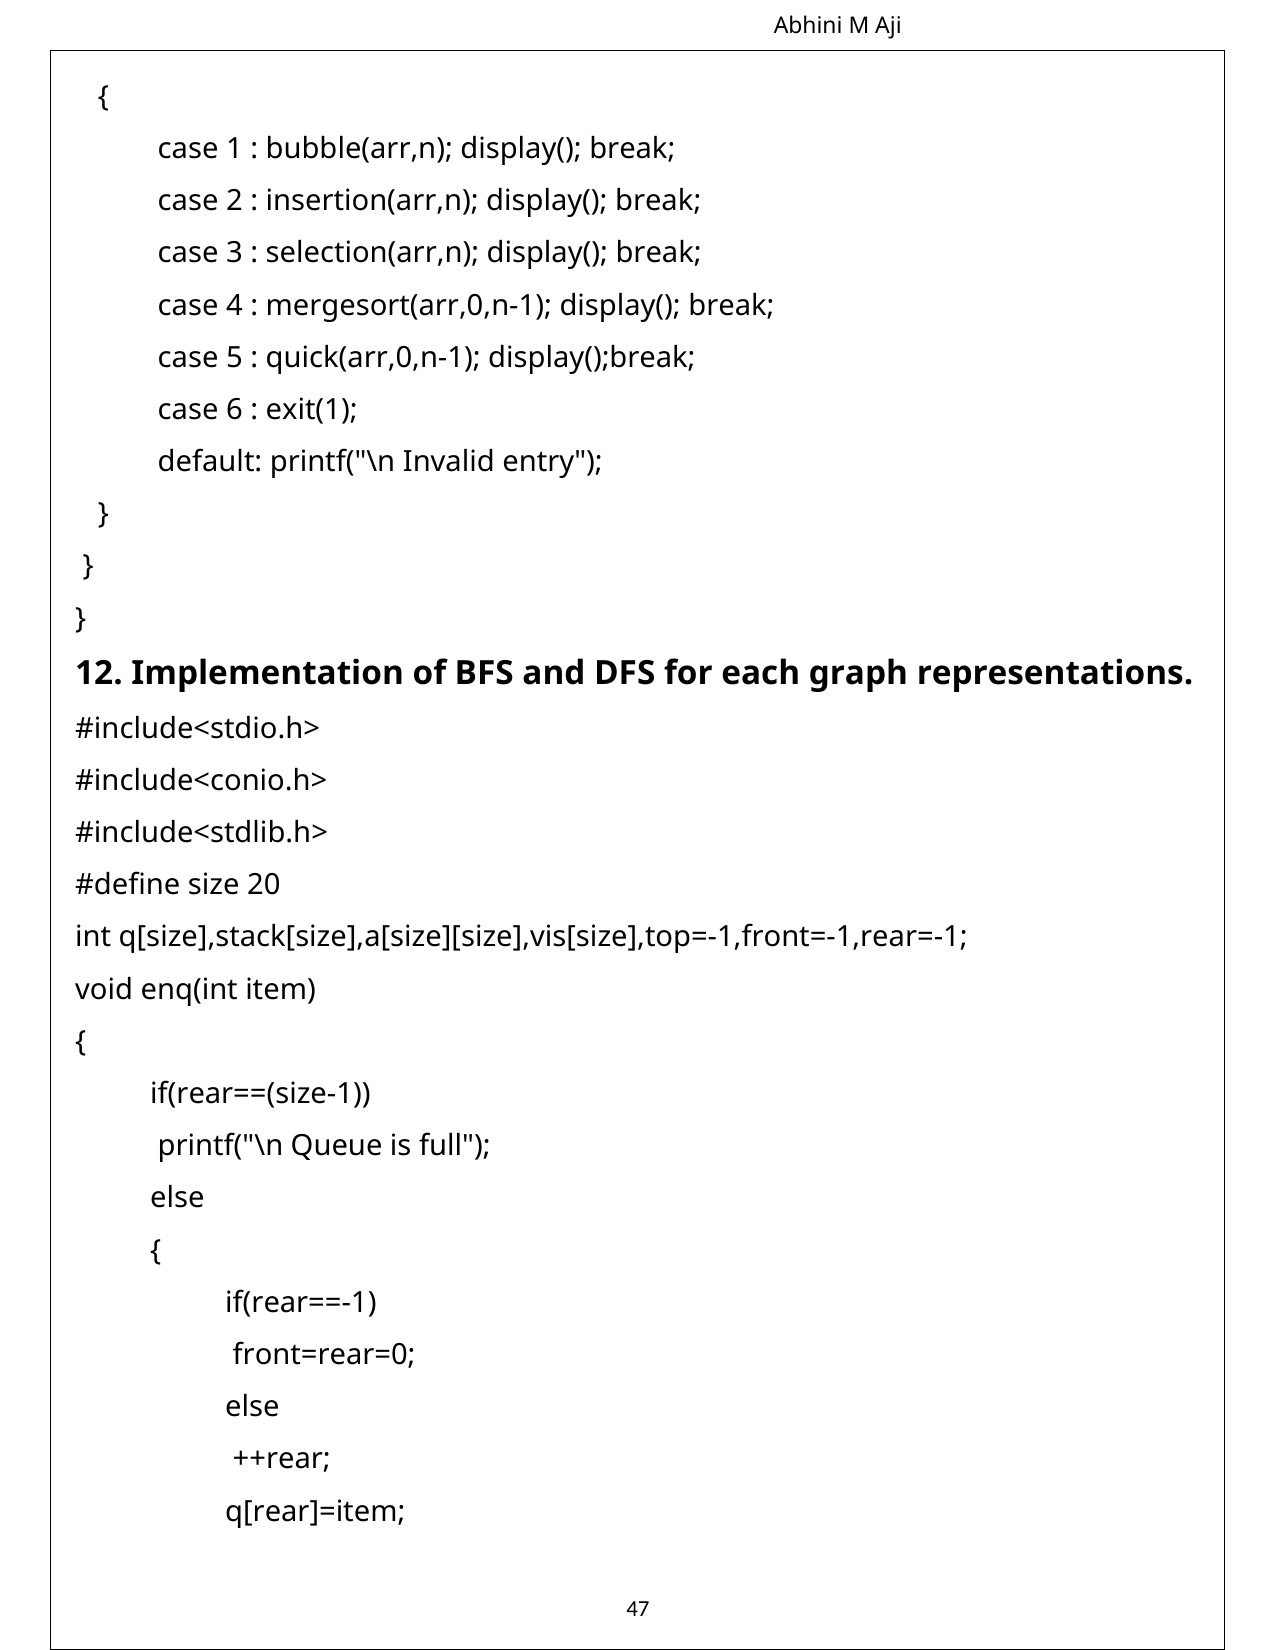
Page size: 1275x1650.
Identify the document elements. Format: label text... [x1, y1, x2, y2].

text case 3 : selection(arr,n); display(); break; [75, 232, 1200, 271]
text { [75, 75, 1200, 115]
text case 6 : exit(1); [75, 388, 1200, 428]
text else [75, 1385, 1200, 1425]
text #include<stdio.h> [75, 707, 1200, 747]
text case 5 : quick(arr,0,n-1); display();break; [75, 336, 1200, 376]
text #define size 20 [75, 863, 1200, 903]
text case 2 : insertion(arr,n); display(); break; [75, 179, 1200, 219]
text } [75, 492, 1200, 532]
text case 4 : mergesort(arr,0,n-1); display(); break; [75, 284, 1200, 323]
text printf("\n Queue is full"); [75, 1124, 1200, 1164]
text if(rear==-1) [75, 1281, 1200, 1321]
text if(rear==(size-1)) [75, 1072, 1200, 1112]
text else [75, 1177, 1200, 1216]
text #include<stdlib.h> [75, 811, 1200, 851]
text { [75, 1020, 1200, 1060]
text } [75, 545, 1200, 584]
text default: printf("\n Invalid entry"); [75, 440, 1200, 480]
text front=rear=0; [75, 1333, 1200, 1373]
text case 1 : bubble(arr,n); display(); break; [75, 127, 1200, 167]
text int q[size],stack[size],a[size][size],vis[size],top=-1,front=-1,rear=-1; [75, 916, 1200, 955]
text #include<conio.h> [75, 759, 1200, 799]
text 12. Implementation of BFS and DFS for each graph representations. [75, 649, 1200, 694]
text { [75, 1229, 1200, 1268]
text } [75, 597, 1200, 637]
text void enq(int item) [75, 968, 1200, 1008]
text ++rear; [75, 1438, 1200, 1477]
text q[rear]=item; [75, 1490, 1200, 1529]
